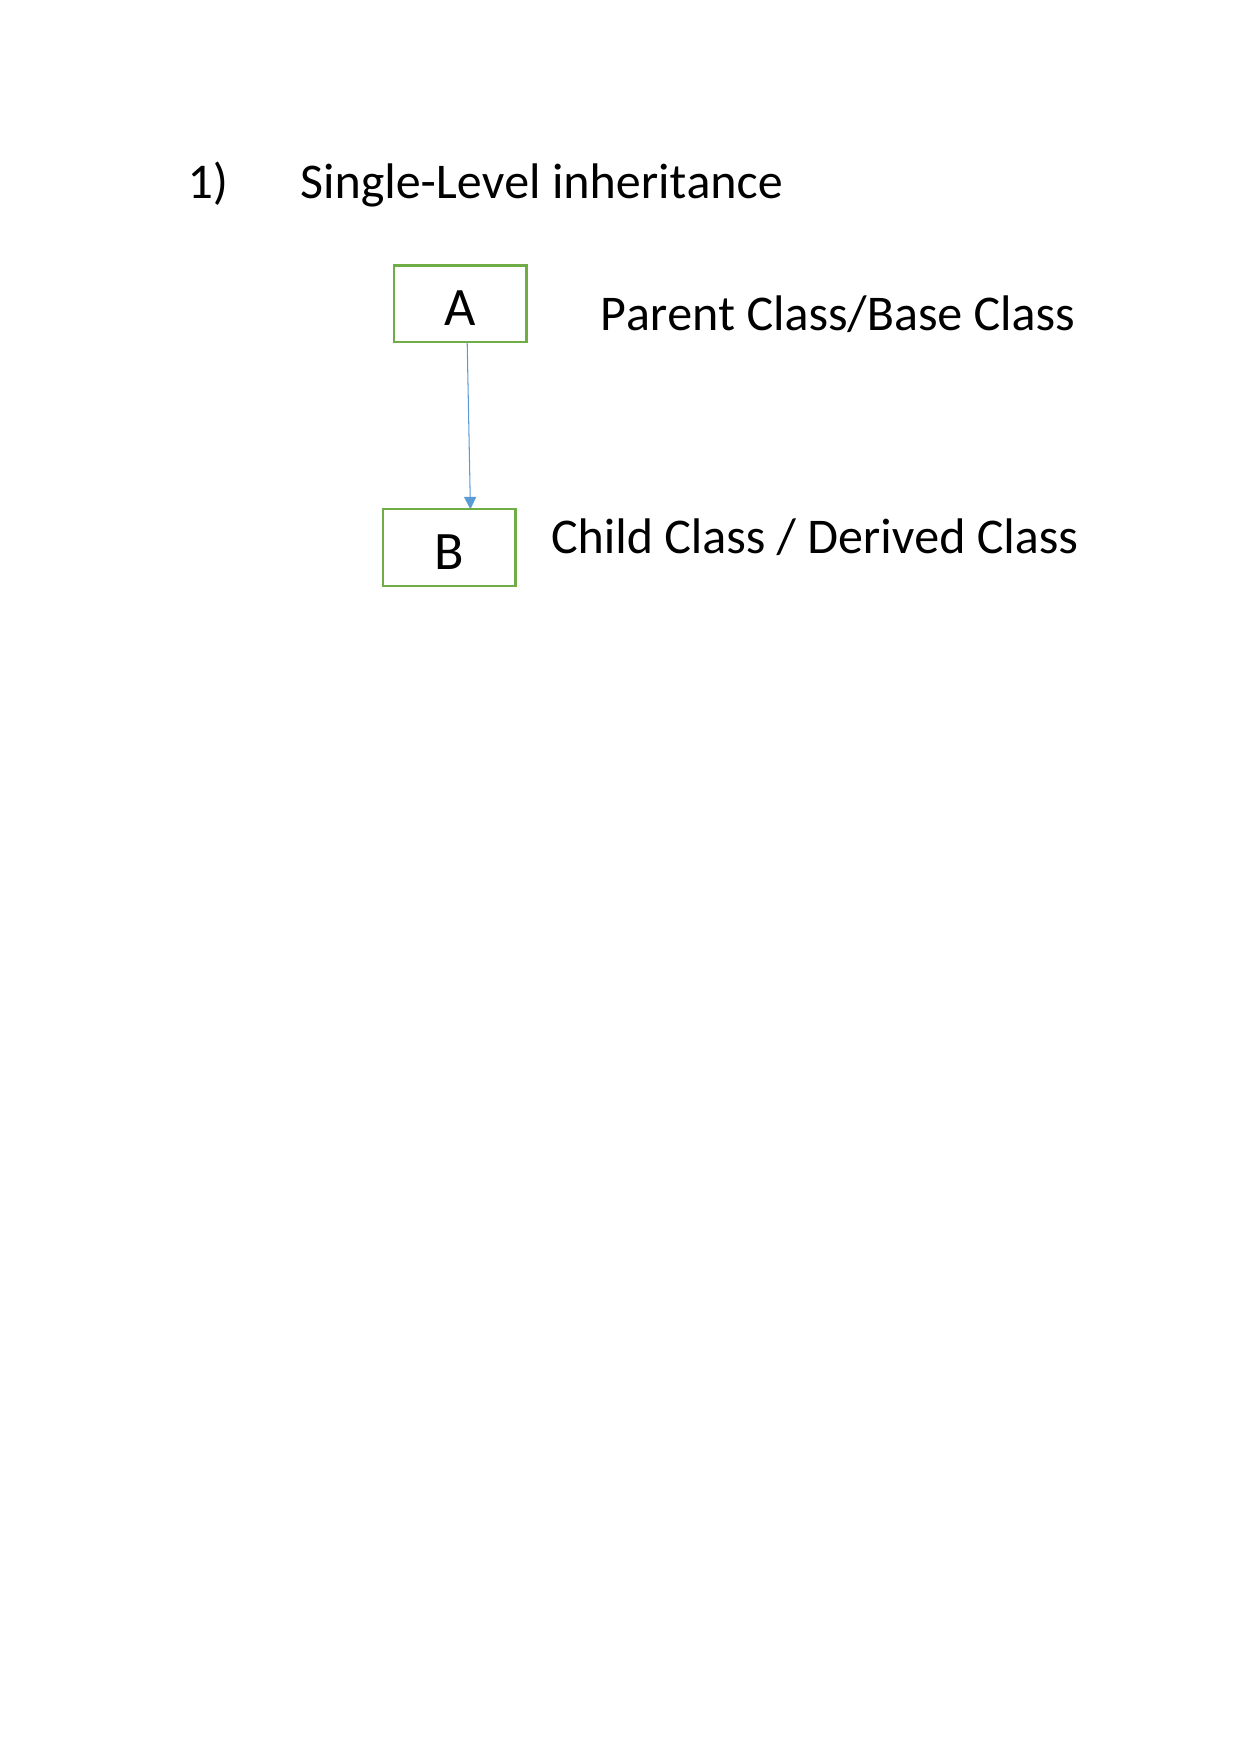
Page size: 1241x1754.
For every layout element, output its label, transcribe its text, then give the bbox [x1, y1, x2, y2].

list Single-Level inheritance [187, 150, 1090, 211]
text Child Class / Derived Class [150, 505, 469, 566]
text Child Class / Derived Class [472, 505, 1090, 566]
list Parent Class/Base Class [600, 282, 1090, 343]
